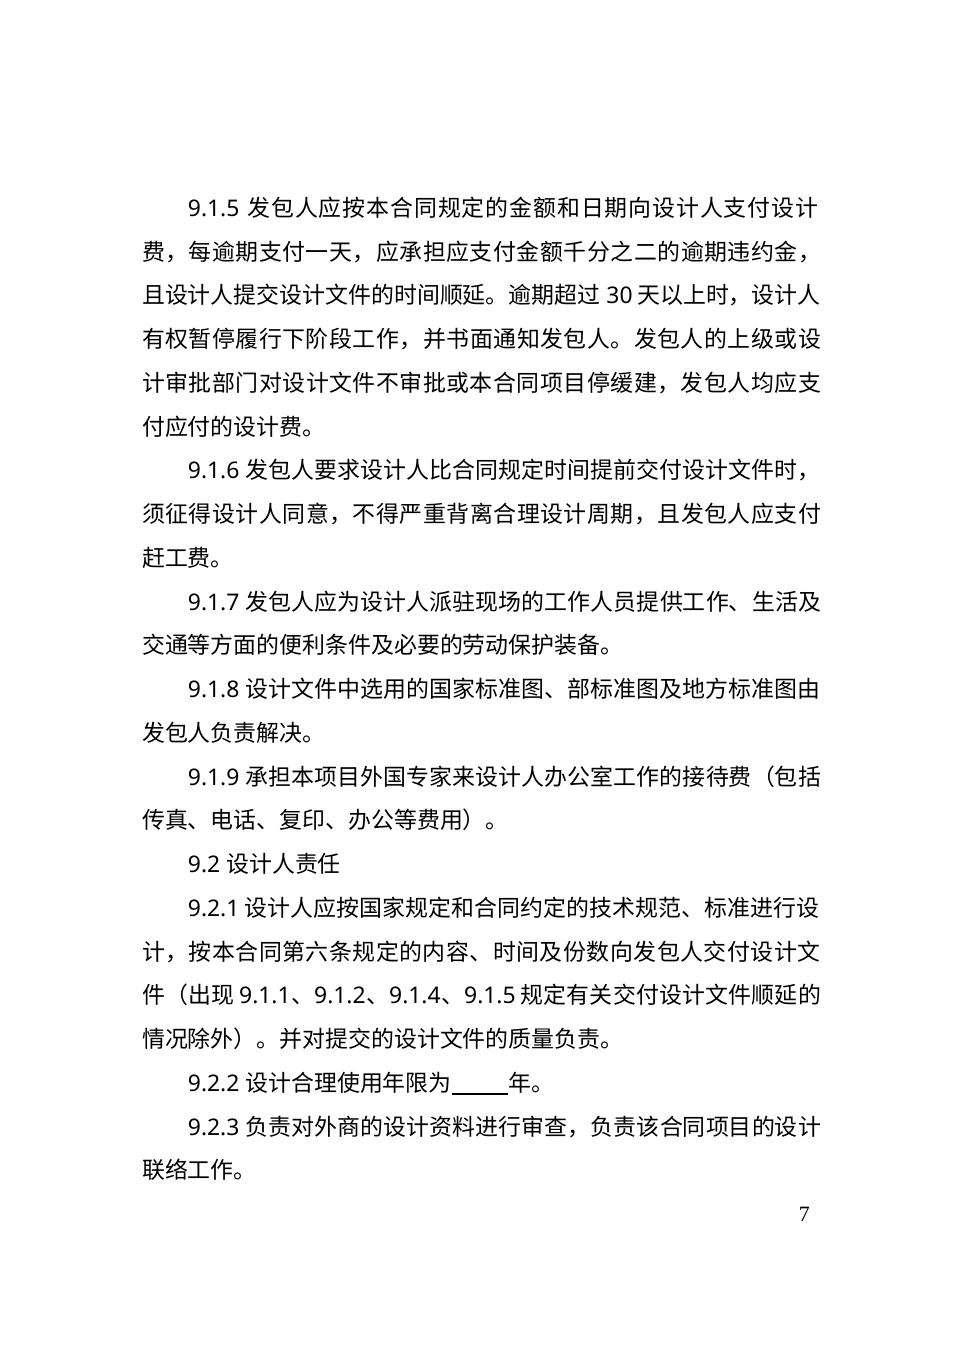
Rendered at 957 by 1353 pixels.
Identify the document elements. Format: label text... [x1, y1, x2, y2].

text 9.1.9 承担本项目外国专家来设计人办公室工作的接待费（包括传真、电话、复印、办公等费用）。 [142, 750, 821, 837]
text 9.2.3 负责对外商的设计资料进行审查，负责该合同项目的设计联络工作。 [142, 1100, 821, 1187]
text 9.1.8 设计文件中选用的国家标准图、部标准图及地方标准图由发包人负责解决。 [142, 662, 821, 750]
text 9.1.7 发包人应为设计人派驻现场的工作人员提供工作、生活及交通等方面的便利条件及必要的劳动保护装备。 [142, 575, 821, 662]
text 9.2 设计人责任 [142, 837, 821, 881]
text 9.2.2 设计合理使用年限为 年。 [142, 1056, 821, 1100]
text 9.2.1设计人应按国家规定和合同约定的技术规范、标准进行设计，按本合同第六条规定的内容、时间及份数向发包人交付设计文件（出现9.1.1、9.1.2、9.1.4、9.1.5规定有关交付设计文件顺延的情况除外）。并对提交的设计文件的质量负责。 [142, 881, 821, 1056]
text 9.1.5 发包人应按本合同规定的金额和日期向设计人支付设计费，每逾期支付一天，应承担应支付金额千分之二的逾期违约金，且设计人提交设计文件的时间顺延。逾期超过30天以上时，设计人有权暂停履行下阶段工作，并书面通知发包人。发包人的上级或设计审批部门对设计文件不审批或本合同项目停缓建，发包人均应支付应付的设计费。 [142, 181, 821, 444]
text 9.1.6 发包人要求设计人比合同规定时间提前交付设计文件时，须征得设计人同意，不得严重背离合理设计周期，且发包人应支付赶工费。 [142, 444, 821, 575]
